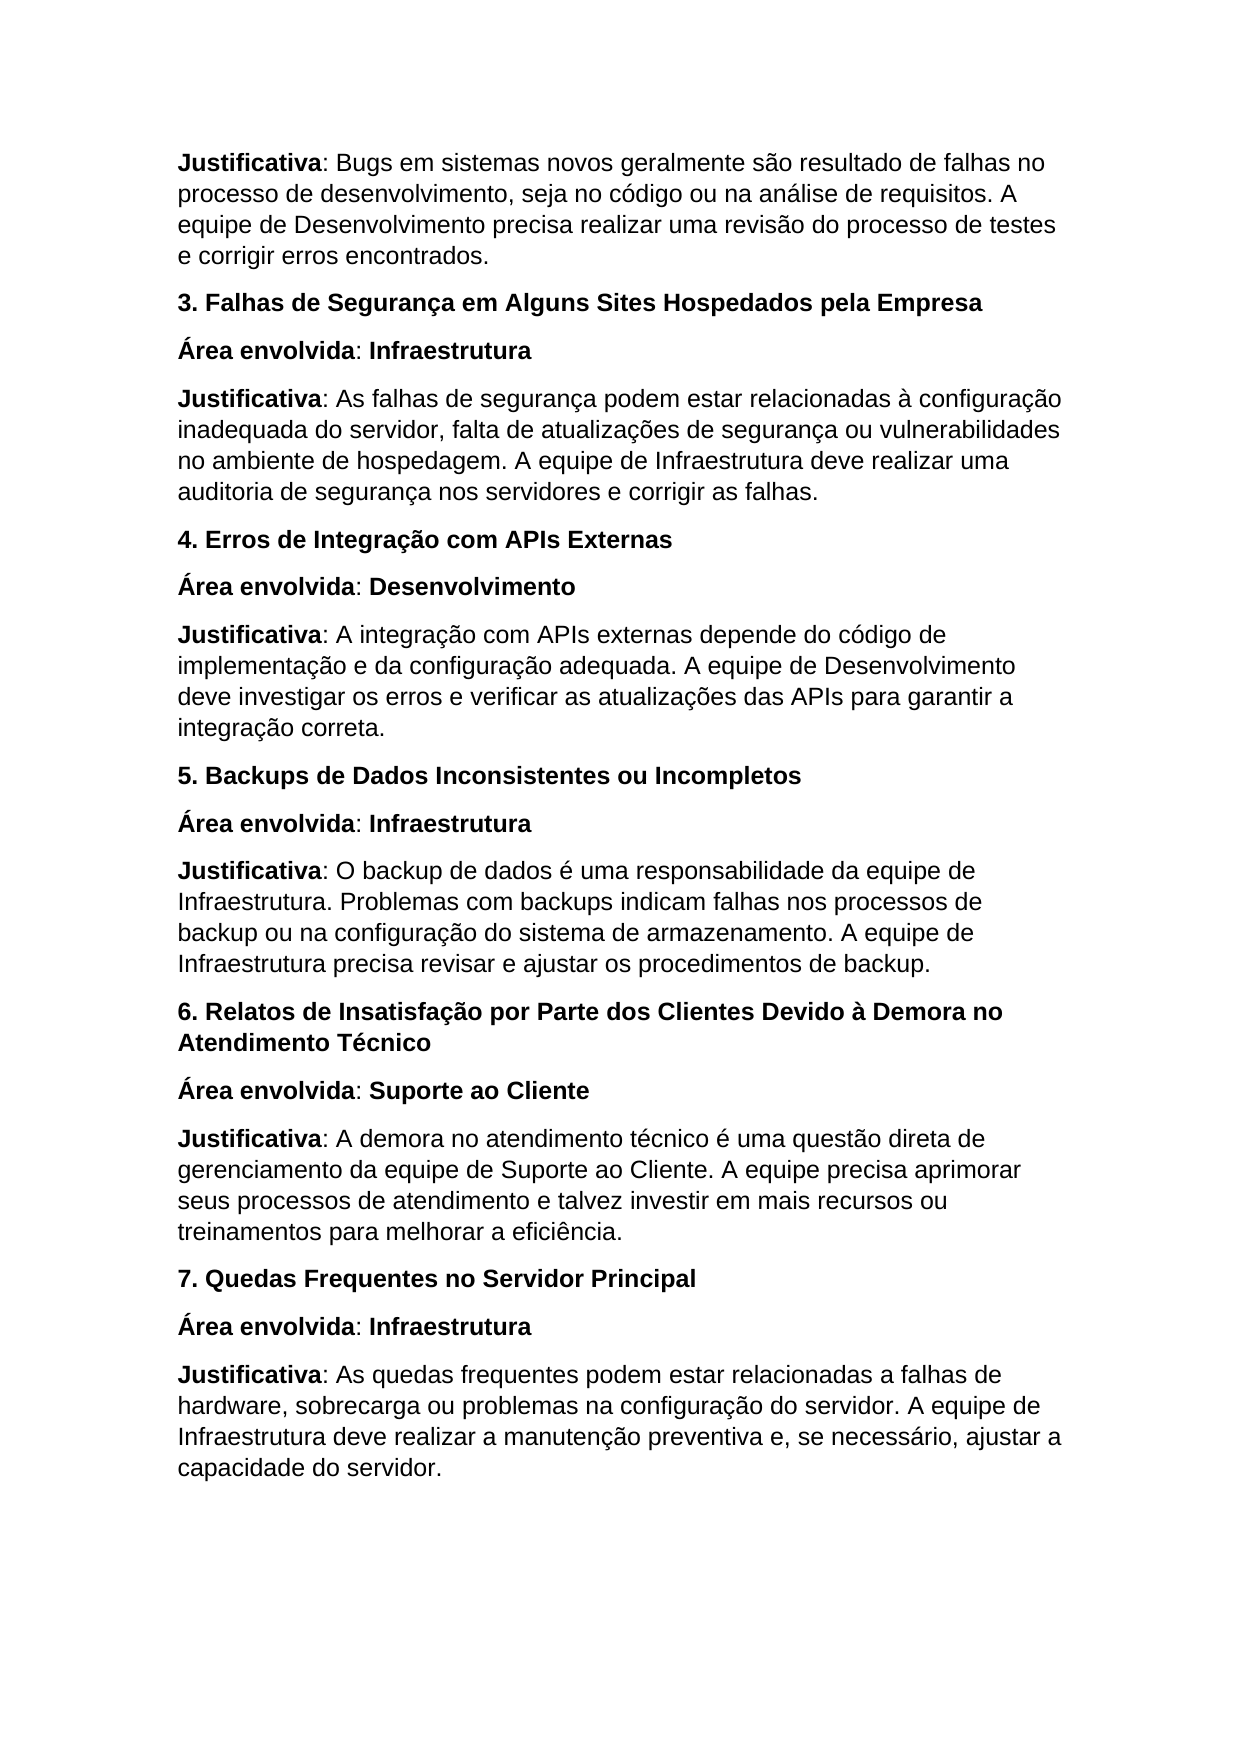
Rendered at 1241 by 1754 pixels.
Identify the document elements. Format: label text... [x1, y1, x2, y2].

text 3. Falhas de Segurança em Alguns Sites Hospedados pela Empresa [177, 288, 1063, 317]
text Justificativa: O backup de dados é uma responsabilidade da equipe de Infraestrutura. Problemas com backups indicam falhas nos processos de backup ou na configuração do sistema de armazenamento. A equipe de Infraestrutura precisa revisar e ajustar os procedimentos de backup. [177, 856, 1063, 978]
text Justificativa: Bugs em sistemas novos geralmente são resultado de falhas no processo de desenvolvimento, seja no código ou na análise de requisitos. A equipe de Desenvolvimento precisa realizar uma revisão do processo de testes e corrigir erros encontrados. [177, 148, 1063, 269]
text Área envolvida: Desenvolvimento [177, 572, 1063, 601]
text 5. Backups de Dados Inconsistentes ou Incompletos [177, 761, 1063, 790]
text Justificativa: A integração com APIs externas depende do código de implementação e da configuração adequada. A equipe de Desenvolvimento deve investigar os erros e verificar as atualizações das APIs para garantir a integração correta. [177, 620, 1063, 742]
text Justificativa: A demora no atendimento técnico é uma questão direta de gerenciamento da equipe de Suporte ao Cliente. A equipe precisa aprimorar seus processos de atendimento e talvez investir em mais recursos ou treinamentos para melhorar a eficiência. [177, 1124, 1063, 1246]
text 7. Quedas Frequentes no Servidor Principal [177, 1264, 1063, 1293]
text Área envolvida: Infraestrutura [177, 809, 1063, 837]
text Justificativa: As quedas frequentes podem estar relacionadas a falhas de hardware, sobrecarga ou problemas na configuração do servidor. A equipe de Infraestrutura deve realizar a manutenção preventiva e, se necessário, ajustar a capacidade do servidor. [177, 1360, 1063, 1482]
text Justificativa: As falhas de segurança podem estar relacionadas à configuração inadequada do servidor, falta de atualizações de segurança ou vulnerabilidades no ambiente de hospedagem. A equipe de Infraestrutura deve realizar uma auditoria de segurança nos servidores e corrigir as falhas. [177, 384, 1063, 506]
text 4. Erros de Integração com APIs Externas [177, 525, 1063, 553]
text Área envolvida: Infraestrutura [177, 336, 1063, 365]
text 6. Relatos de Insatisfação por Parte dos Clientes Devido à Demora no Atendimento Técnico [177, 997, 1063, 1057]
text Área envolvida: Suporte ao Cliente [177, 1076, 1063, 1105]
text Área envolvida: Infraestrutura [177, 1312, 1063, 1341]
